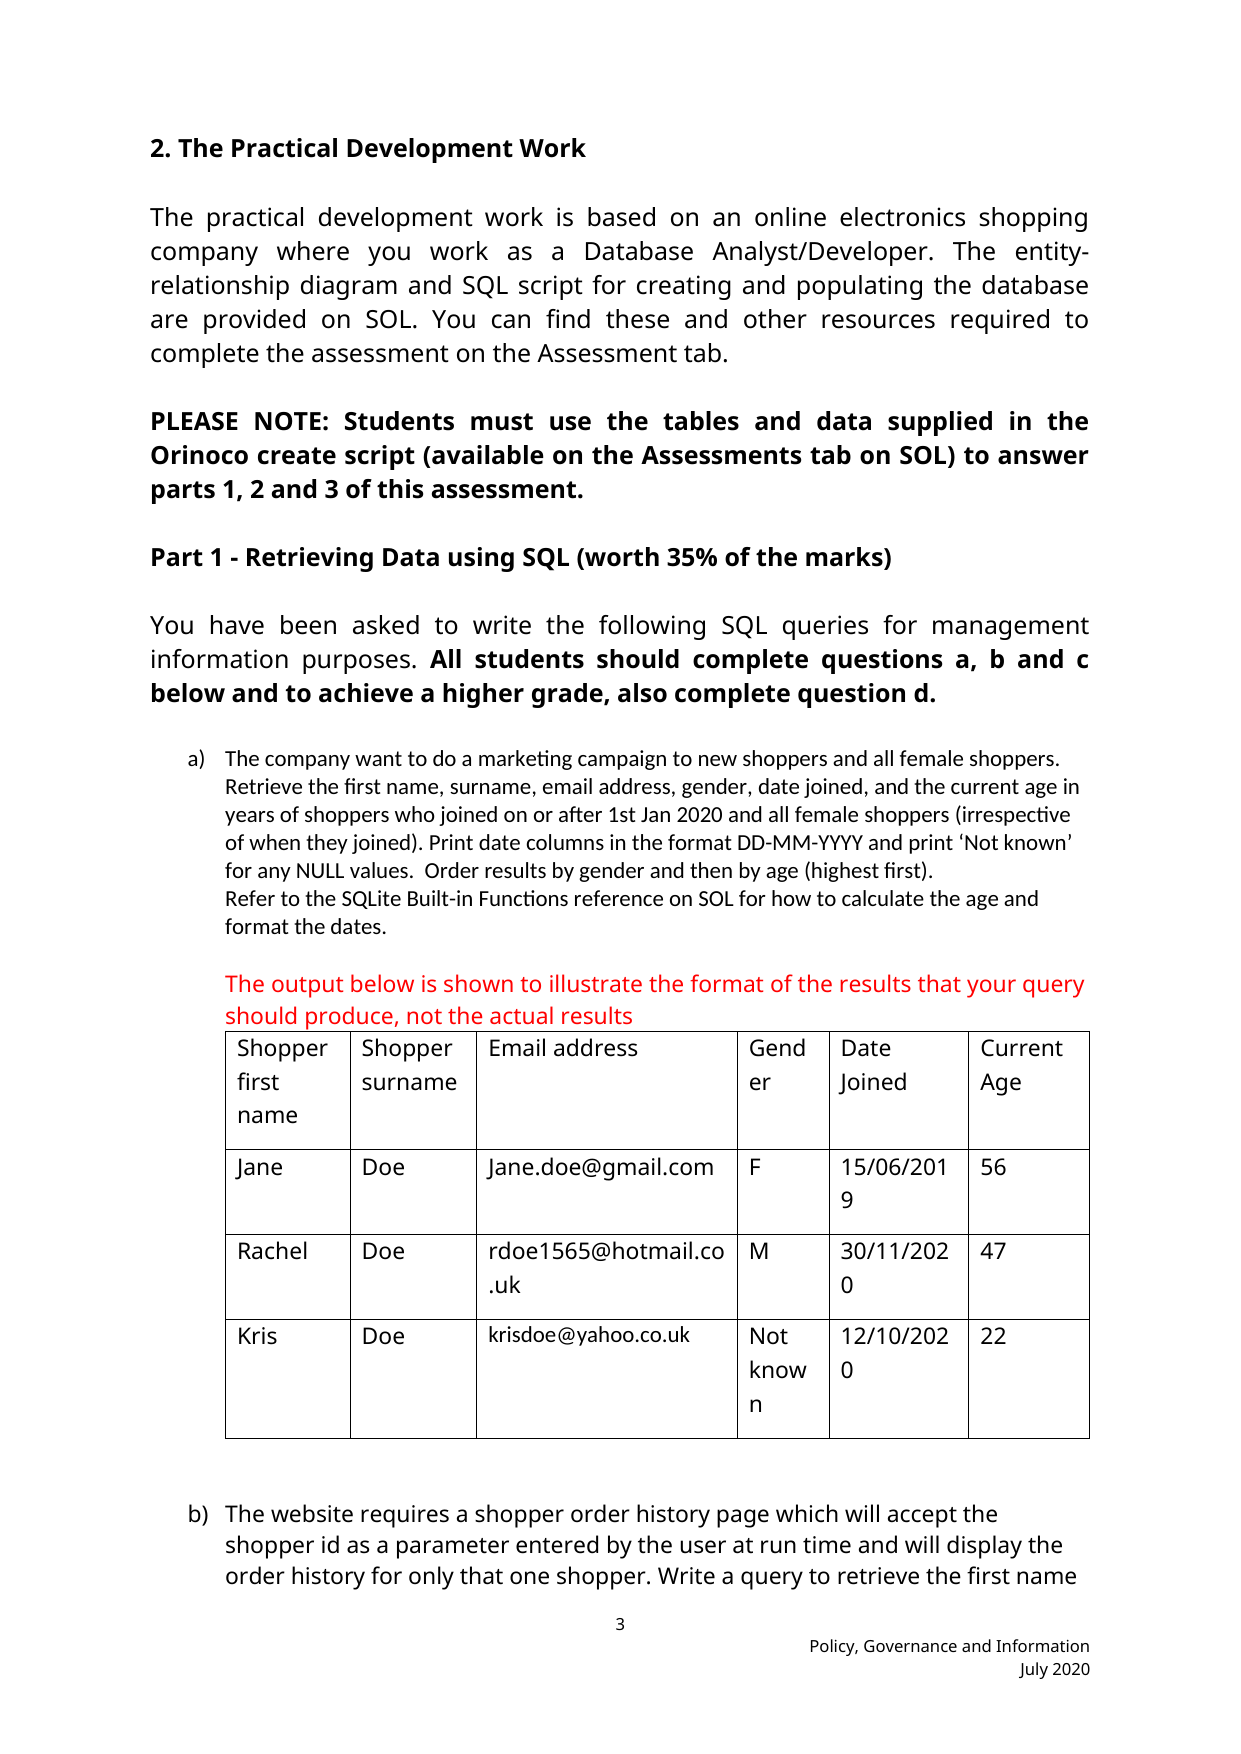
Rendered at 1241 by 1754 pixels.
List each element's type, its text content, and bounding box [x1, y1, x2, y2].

table_cell 30/11/2020 [830, 1235, 968, 1319]
list The company want to do a marketing campaign to new shoppers and all female shoppers. Retrieve the first name, surname, email address, gender, date joined, and the current age in years of shoppers who joined on or after 1st Jan 2020 and all female shoppers (irrespective of when they joined). Print date columns in the format DD-MM-YYYY and print ‘Not known’ for any NULL values. Order results by gender and then by age (highest first). [187, 744, 1090, 884]
table_cell F [738, 1150, 829, 1234]
list Refer to the SQLite Built-in Functions reference on SOL for how to calculate the age and format the dates. [225, 884, 1090, 940]
table_header Shopper surname [351, 1032, 476, 1149]
table_cell 12/10/2020 [830, 1320, 968, 1437]
table_header Current Age [969, 1032, 1089, 1149]
table_cell 15/06/2019 [830, 1150, 968, 1234]
table_cell M [738, 1235, 829, 1319]
table_cell krisdoe@yahoo.co.uk [477, 1320, 737, 1437]
table_cell Doe [351, 1235, 476, 1319]
table_header Gender [738, 1032, 829, 1149]
text 2. The Practical Development Work [150, 131, 1090, 165]
table_header Date Joined [830, 1032, 968, 1149]
text Part 1 - Retrieving Data using SQL (worth 35% of the marks) [150, 540, 1090, 574]
table_cell rdoe1565@hotmail.co.uk [477, 1235, 737, 1319]
text PLEASE NOTE: Students must use the tables and data supplied in the Orinoco create script (available on the Assessments tab on SOL) to answer parts 1, 2 and 3 of this assessment. [150, 403, 1090, 506]
table_cell Doe [351, 1320, 476, 1437]
table_header Email address [477, 1032, 737, 1149]
list The output below is shown to illustrate the format of the results that your query should produce, not the actual results [225, 968, 1090, 1031]
text The practical development work is based on an online electronics shopping company where you work as a Database Analyst/Developer. The entity-relationship diagram and SQL script for creating and populating the database are provided on SOL. You can find these and other resources required to complete the assessment on the Assessment tab. [150, 199, 1090, 369]
table_cell Jane.doe@gmail.com [477, 1150, 737, 1234]
table_cell 47 [969, 1235, 1089, 1319]
table_cell Not known [738, 1320, 829, 1437]
table_header Shopper first name [226, 1032, 350, 1149]
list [187, 1498, 1090, 1592]
text You have been asked to write the following SQL queries for management information purposes. All students should complete questions a, b and c below and to achieve a higher grade, also complete question d. [150, 608, 1090, 710]
table_cell Rachel [226, 1235, 350, 1319]
table_cell Kris [226, 1320, 350, 1437]
table_cell Doe [351, 1150, 476, 1234]
table_cell 56 [969, 1150, 1089, 1234]
table_cell Jane [226, 1150, 350, 1234]
table_cell 22 [969, 1320, 1089, 1437]
